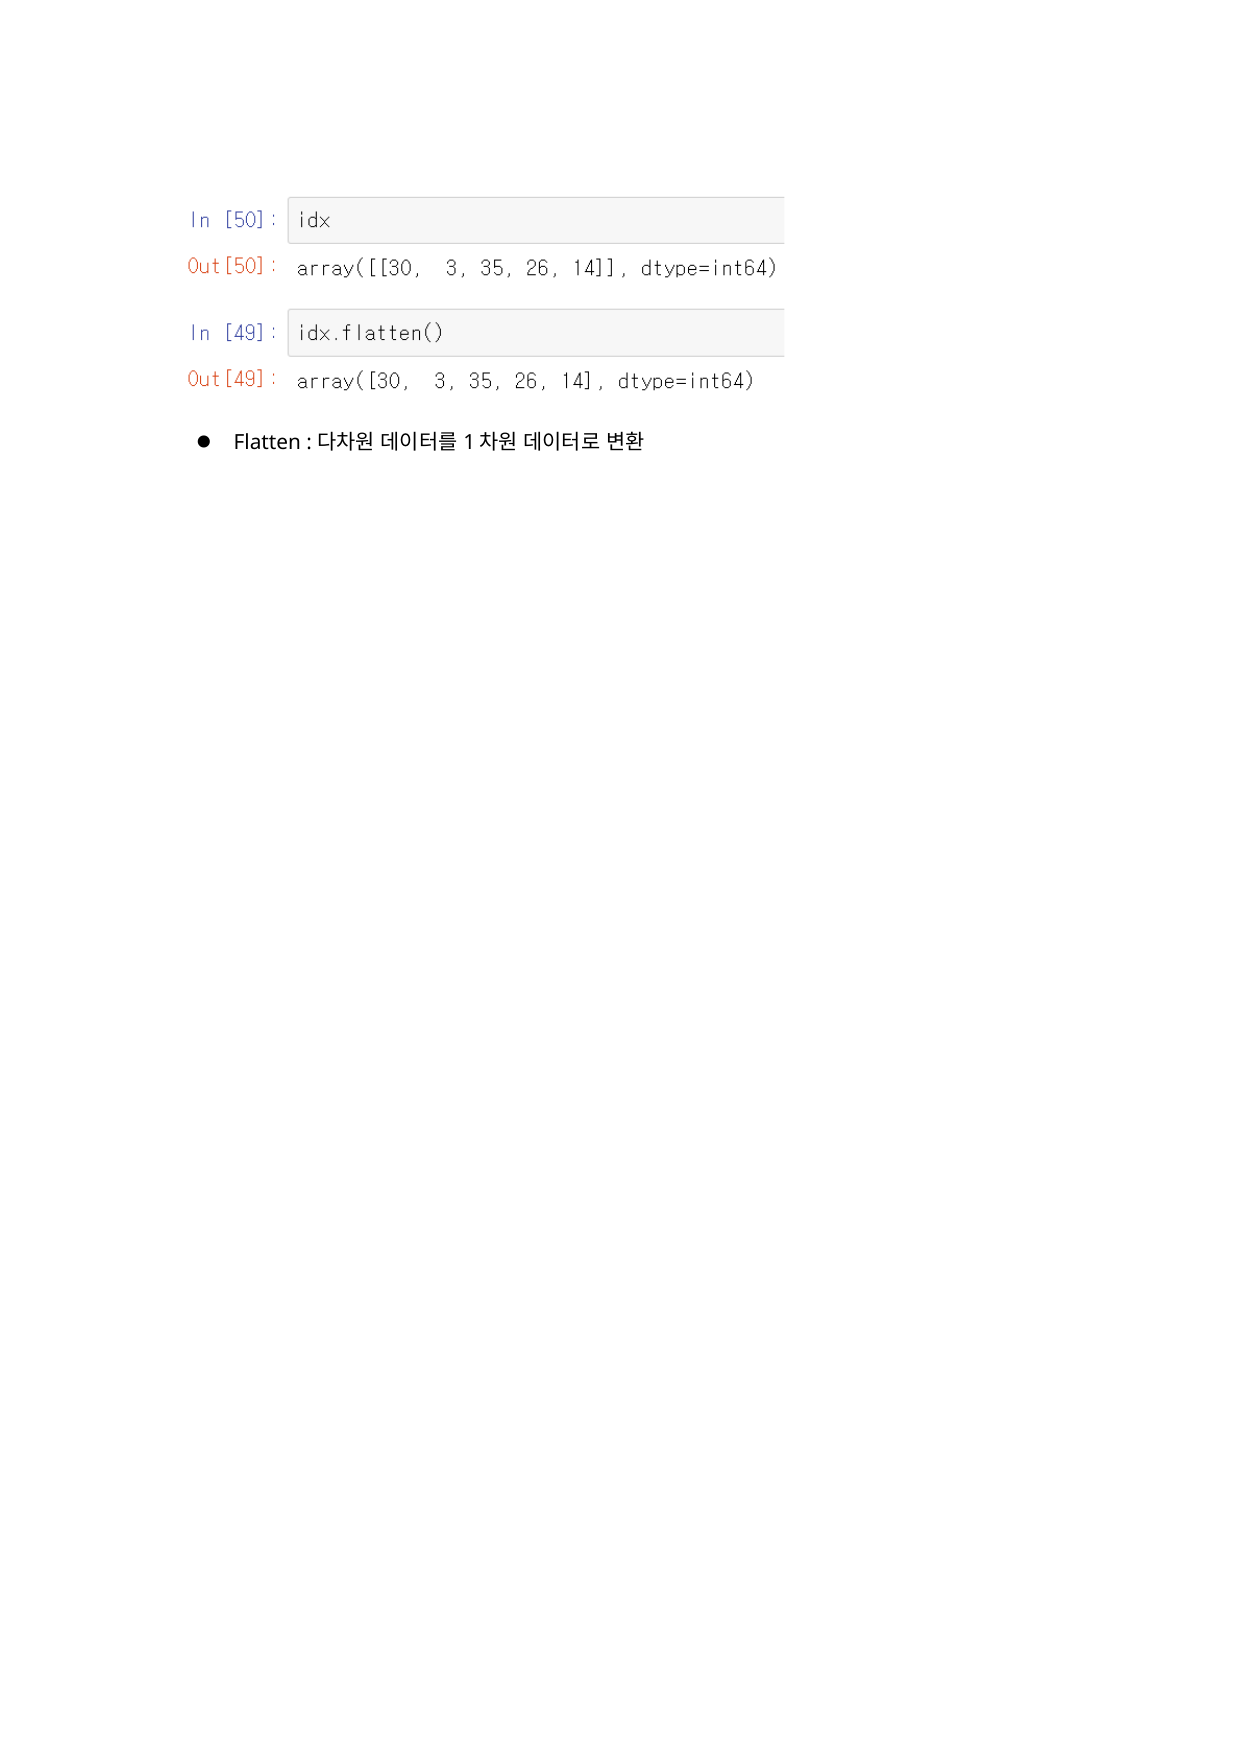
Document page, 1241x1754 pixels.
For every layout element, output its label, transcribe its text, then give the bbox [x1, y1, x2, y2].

list Flatten : 다차원 데이터를 1차원 데이터로 변환 [196, 425, 1090, 456]
picture [150, 177, 785, 407]
